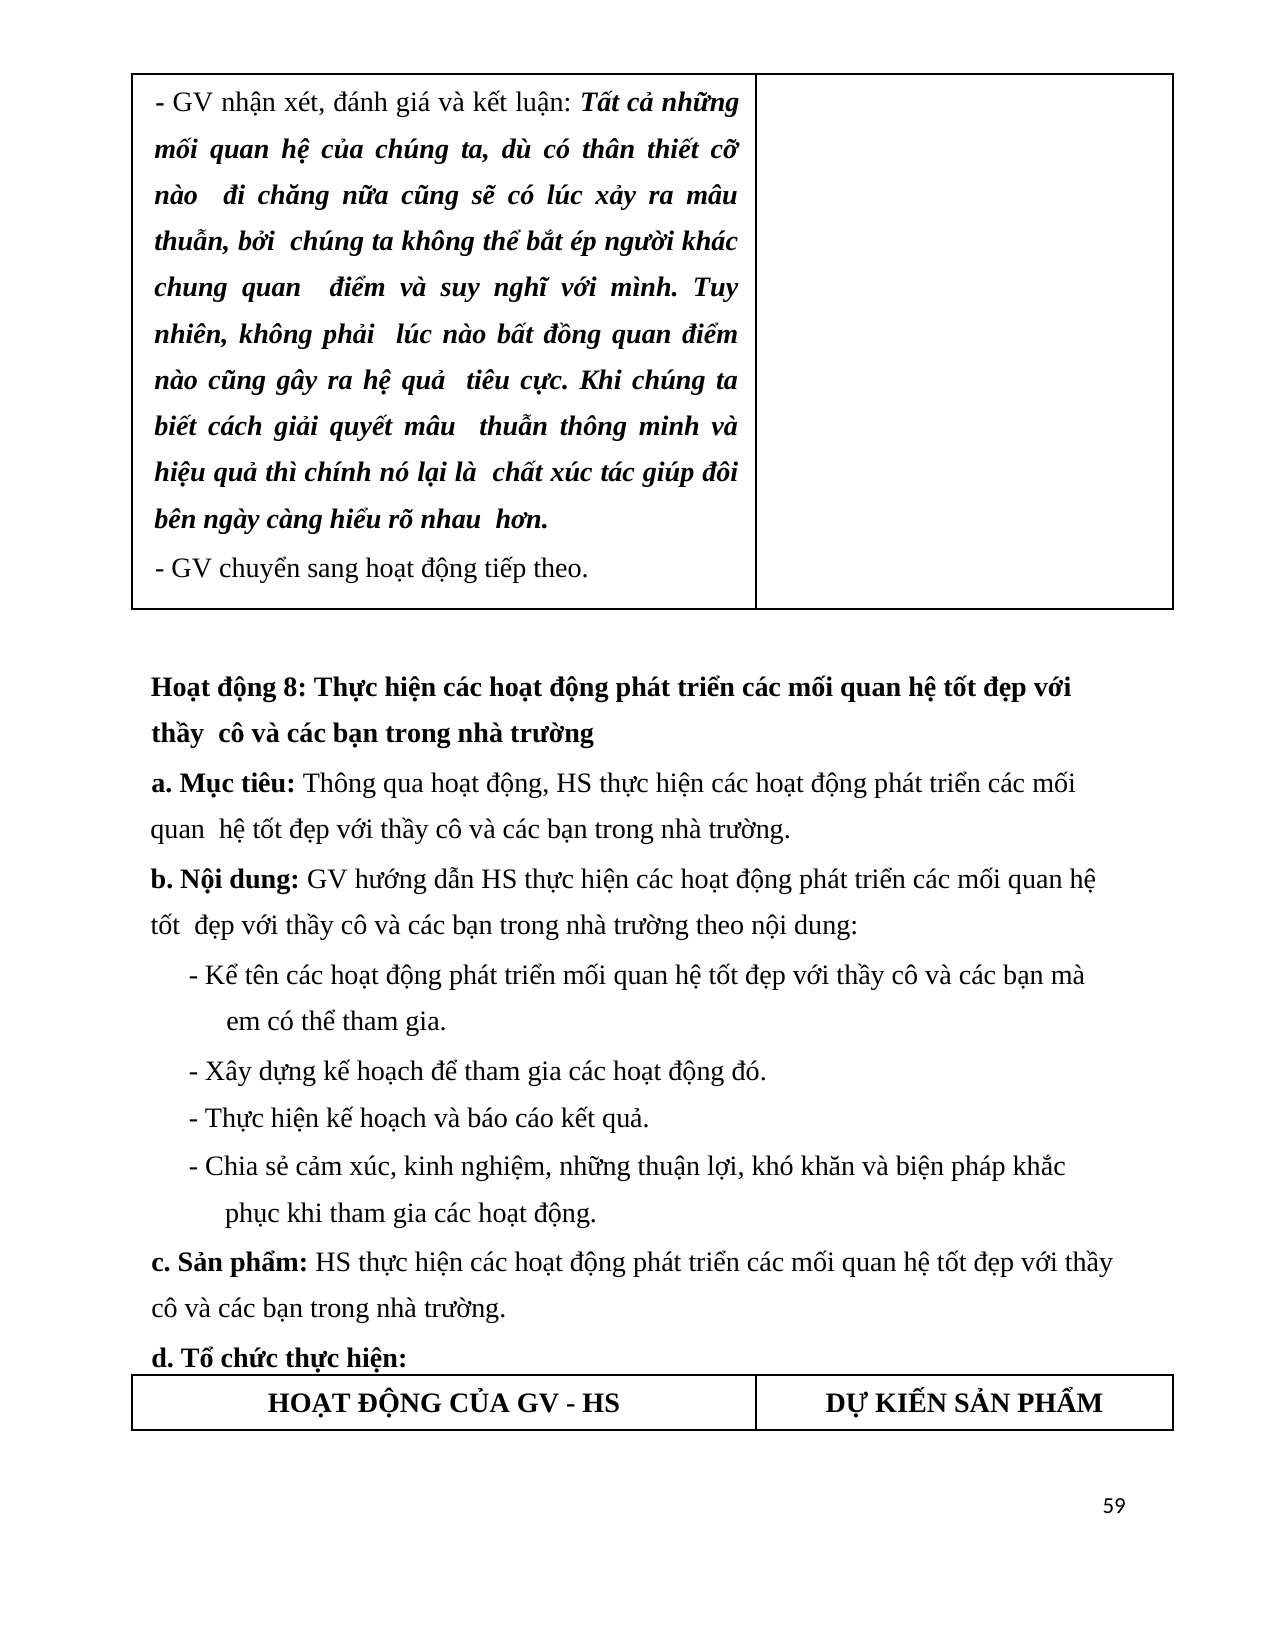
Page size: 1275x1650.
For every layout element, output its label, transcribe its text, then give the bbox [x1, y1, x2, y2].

text a. Mục tiêu: Thông qua hoạt động, HS thực hiện các hoạt động phát triển các mối quan hệ tốt đẹp với thầy cô và các bạn trong nhà trường. [150, 766, 1132, 845]
table_header DỰ KIẾN SẢN PHẨM [757, 1376, 1172, 1429]
table_header HOẠT ĐỘNG CỦA GV - HS [133, 1376, 755, 1429]
text - Kể tên các hoạt động phát triển mối quan hệ tốt đẹp với thầy cô và các bạn mà em có thể tham gia. [188, 958, 1131, 1036]
text 59 [131, 1491, 1125, 1519]
text Hoạt động 8: Thực hiện các hoạt động phát triển các mối quan hệ tốt đẹp với thầy cô và các bạn trong nhà trường [151, 670, 1132, 749]
text - Xây dựng kế hoạch để tham gia các hoạt động đó. [188, 1053, 1172, 1086]
text - Chia sẻ cảm xúc, kinh nghiệm, những thuận lợi, khó khăn và biện pháp khắc phục khi tham gia các hoạt động. [189, 1149, 1131, 1228]
text c. Sản phẩm: HS thực hiện các hoạt động phát triển các mối quan hệ tốt đẹp với thầy cô và các bạn trong nhà trường. [151, 1245, 1131, 1324]
text d. Tổ chức thực hiện: [151, 1341, 1172, 1374]
text - Thực hiện kế hoạch và báo cáo kết quả. [188, 1101, 1172, 1134]
text b. Nội dung: GV hướng dẫn HS thực hiện các hoạt động phát triển các mối quan hệ tốt đẹp với thầy cô và các bạn trong nhà trường theo nội dung: [150, 862, 1131, 941]
table_header - GV nhận xét, đánh giá và kết luận: Tất cả những mối quan hệ của chúng ta, dù có thân thiết cỡ nào đi chăng nữa cũng sẽ có lúc xảy ra mâu thuẫn, bởi chúng ta không thể bắt ép người khác chung quan điểm và suy nghĩ với mình. Tuy nhiên, không phải lúc nào bất đồng quan điểm nào cũng gây ra hệ quả tiêu cực. Khi chúng ta biết cách giải quyết mâu thuẫn thông minh và hiệu quả thì chính nó lại là chất xúc tác giúp đôi bên ngày càng hiểu rõ nhau hơn. - GV chuyển sang hoạt động tiếp theo. [133, 75, 755, 608]
table_header [757, 75, 1172, 608]
